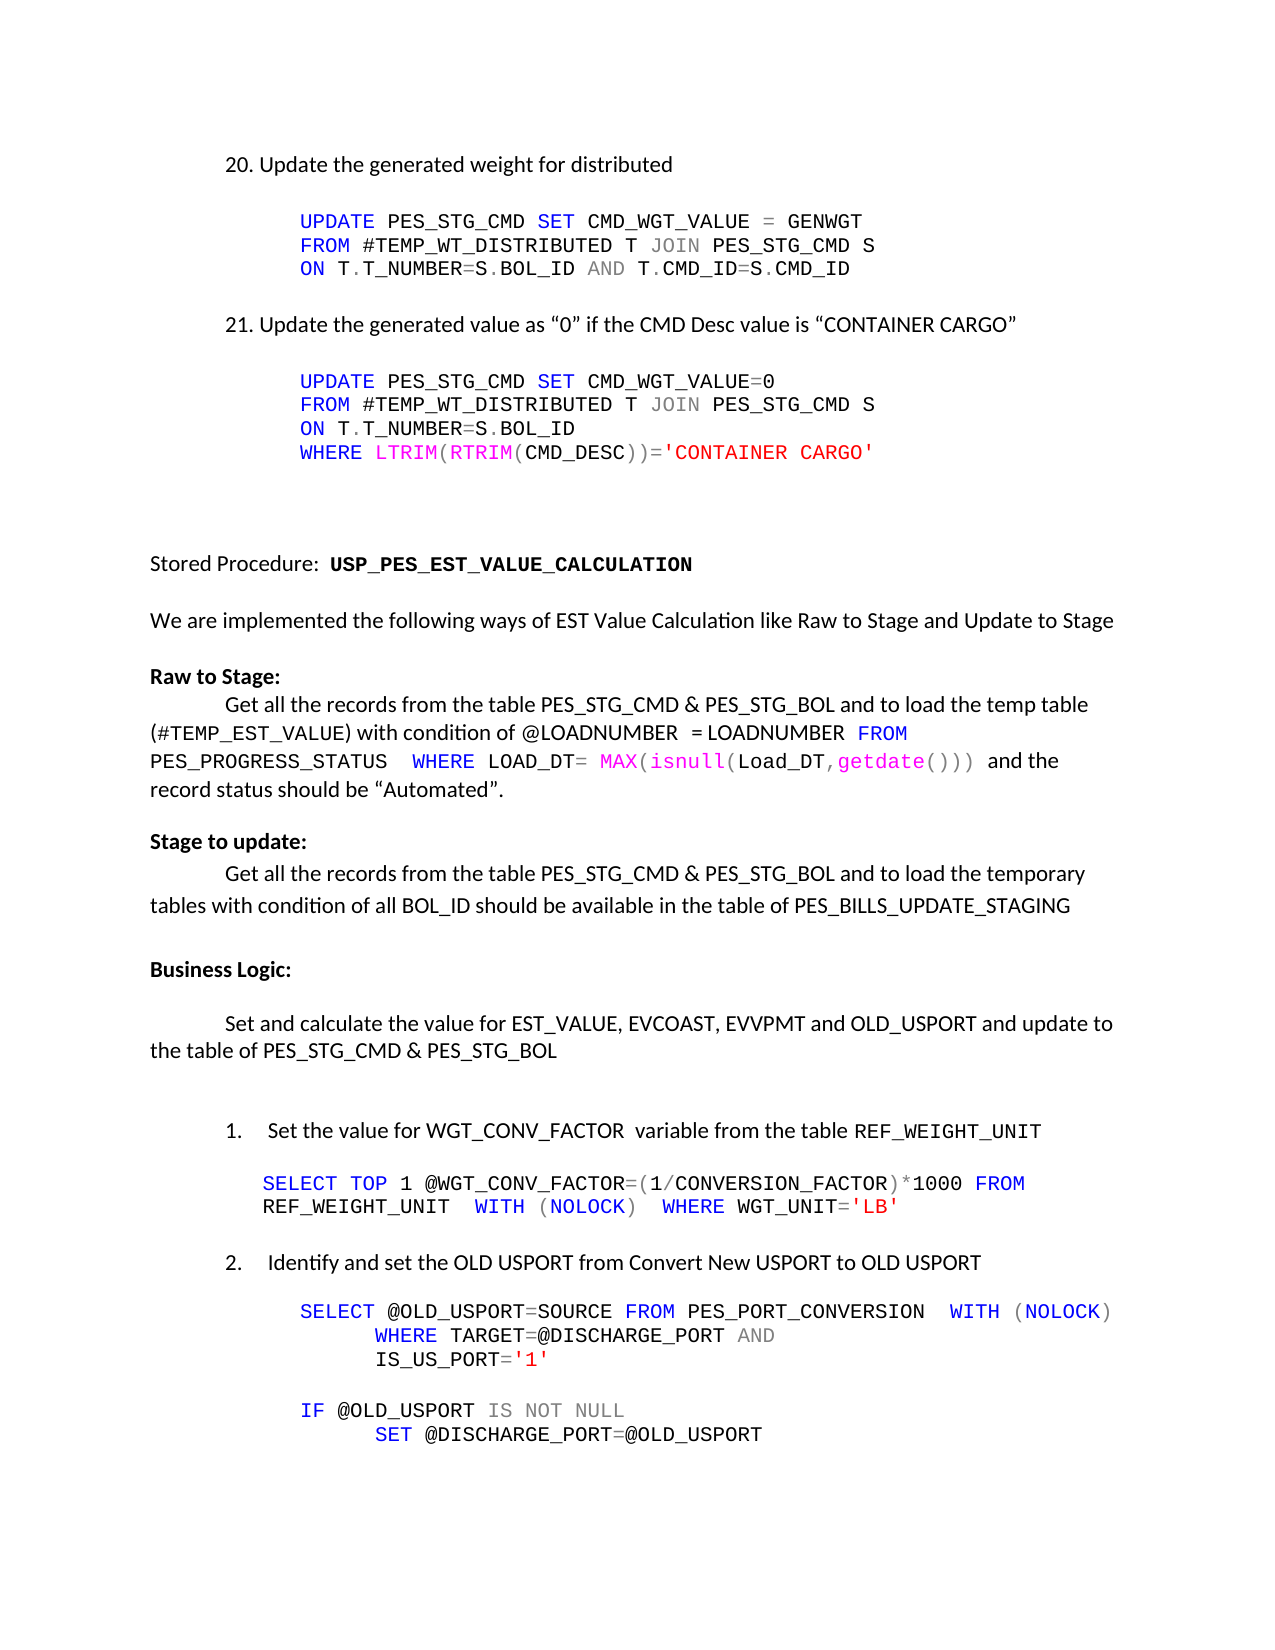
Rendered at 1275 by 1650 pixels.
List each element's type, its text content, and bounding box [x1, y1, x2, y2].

text Raw to Stage: Get all the records from the table PES_STG_CMD & PES_STG_BOL and to load the temp table (#TEMP_EST_VALUE) with condition of @LOADNUMBER = LOADNUMBER FROM PES_PROGRESS_STATUS WHERE LOAD_DT= MAX(isnull(Load_DT,getdate())) and the record status should be “Automated”. [150, 662, 1125, 827]
text ON T.T_NUMBER=S.BOL_ID [150, 418, 1125, 442]
text Stage to update: Get all the records from the table PES_STG_CMD & PES_STG_BOL and to load the temporary tables with condition of all BOL_ID should be available in the table of PES_BILLS_UPDATE_STAGING Business Logic: [150, 827, 1125, 984]
text FROM #TEMP_WT_DISTRIBUTED T JOIN PES_STG_CMD S ON T.T_NUMBER=S.BOL_ID AND T.CMD_ID=S.CMD_ID [150, 234, 1125, 310]
text WHERE LTRIM(RTRIM(CMD_DESC))='CONTAINER CARGO' [150, 442, 1125, 493]
text Set and calculate the value for EST_VALUE, EVCOAST, EVVPMT and OLD_USPORT and update to the table of PES_STG_CMD & PES_STG_BOL [150, 1009, 1125, 1065]
text FROM #TEMP_WT_DISTRIBUTED T JOIN PES_STG_CMD S [150, 394, 1125, 418]
text We are implemented the following ways of EST Value Calculation like Raw to Stage and Update to Stage [150, 606, 1125, 634]
text Stored Procedure: USP_PES_EST_VALUE_CALCULATION [150, 493, 1125, 606]
text WHERE TARGET=@DISCHARGE_PORT AND [150, 1325, 1125, 1348]
text 20. Update the generated weight for distributed UPDATE PES_STG_CMD SET CMD_WGT_VALUE = GENWGT [150, 150, 1125, 234]
list Identify and set the OLD USPORT from Convert New USPORT to OLD USPORT [225, 1248, 1125, 1276]
text SELECT @OLD_USPORT=SOURCE FROM PES_PORT_CONVERSION WITH (NOLOCK) [150, 1301, 1125, 1325]
text 21. Update the generated value as “0” if the CMD Desc value is “CONTAINER CARGO” UPDATE PES_STG_CMD SET CMD_WGT_VALUE=0 [150, 310, 1125, 394]
list Set the value for WGT_CONV_FACTOR variable from the table REF_WEIGHT_UNIT SELECT TOP 1 @WGT_CONV_FACTOR=(1/CONVERSION_FACTOR)*1000 FROM REF_WEIGHT_UNIT WITH (NOLOCK) WHERE WGT_UNIT='LB' [225, 1116, 1125, 1248]
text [300, 1348, 1125, 1476]
